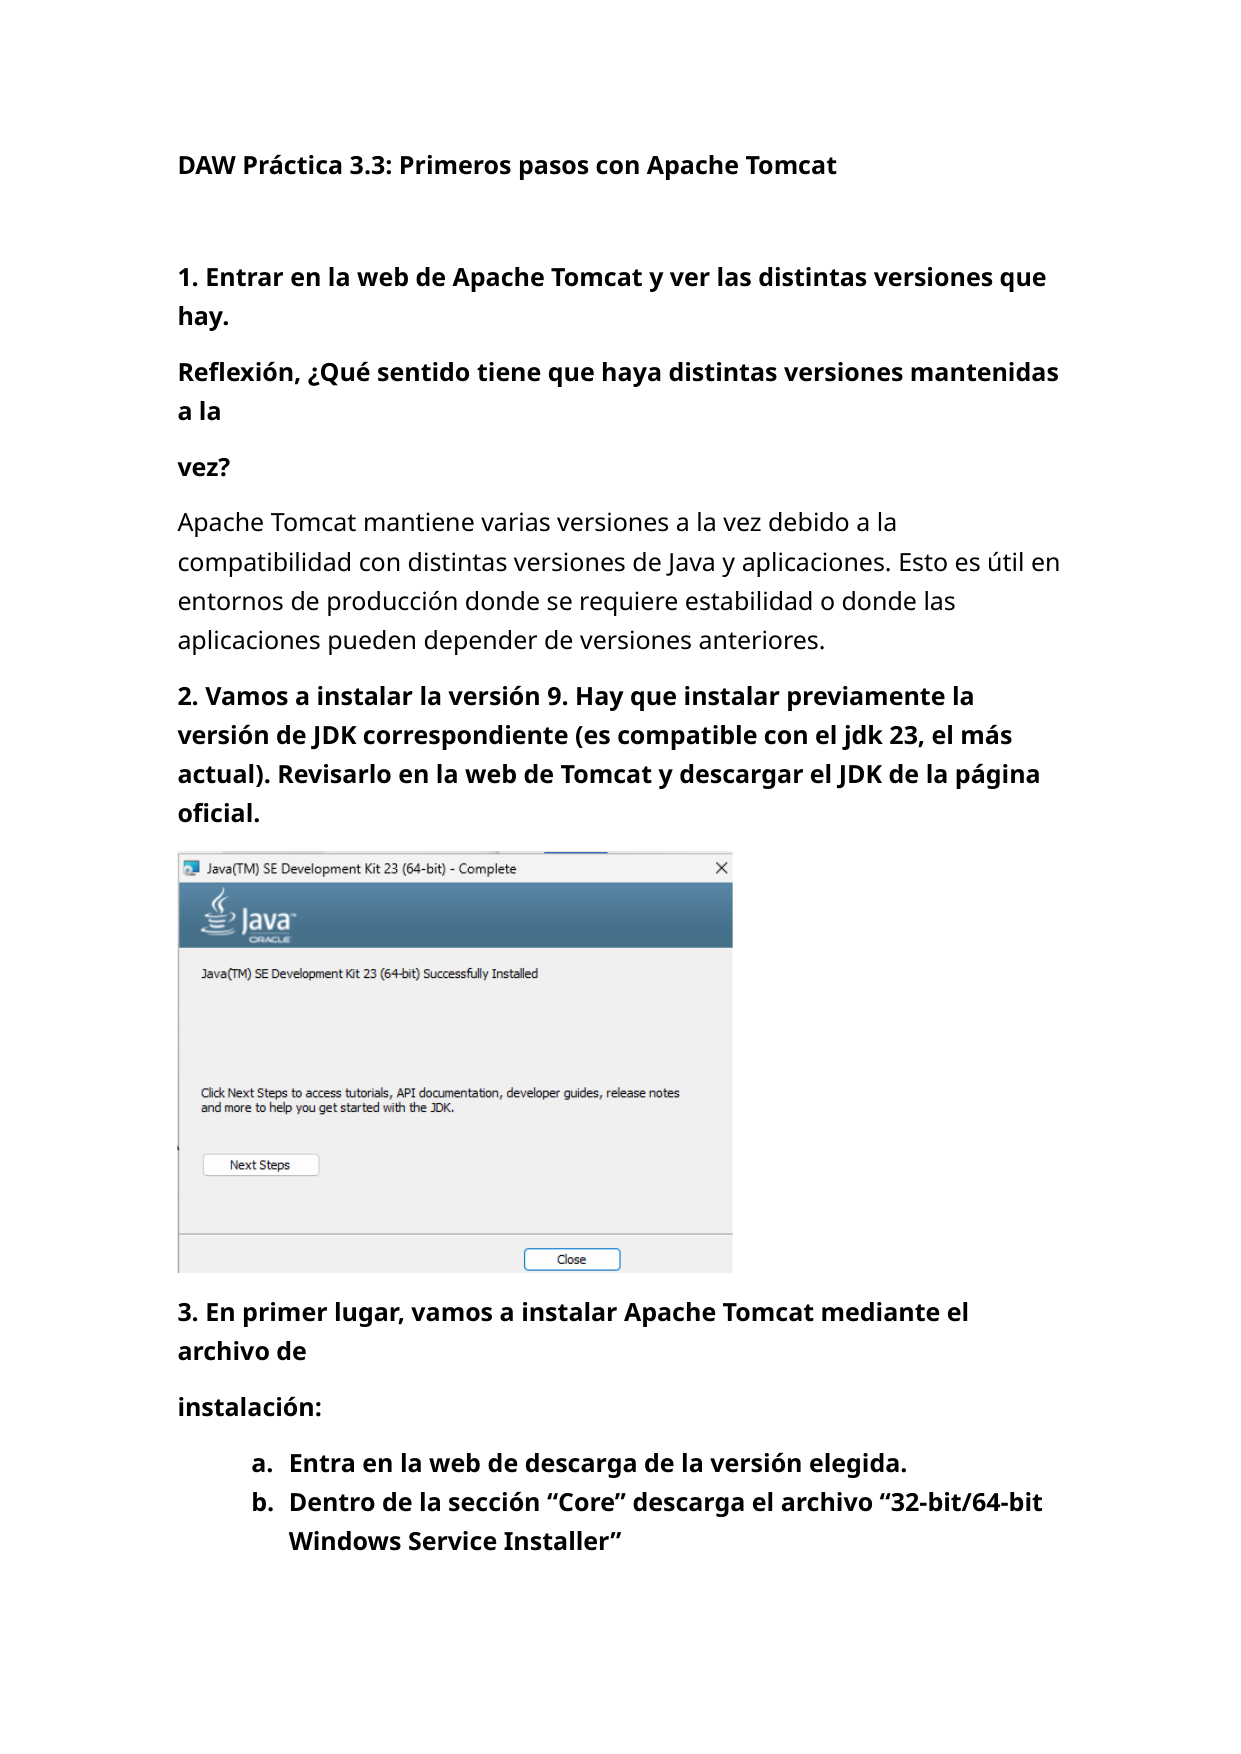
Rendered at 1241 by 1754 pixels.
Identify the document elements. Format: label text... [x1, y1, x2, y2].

text DAW Práctica 3.3: Primeros pasos con Apache Tomcat [177, 148, 1063, 182]
text vez? [177, 449, 1063, 483]
list Dentro de la sección “Core” descarga el archivo “32-bit/64-bit Windows Service Installer” [251, 1484, 1063, 1558]
text 1. Entrar en la web de Apache Tomcat y ver las distintas versiones que hay. [177, 259, 1063, 332]
text 2. Vamos a instalar la versión 9. Hay que instalar previamente la versión de JDK correspondiente (es compatible con el jdk 23, el más actual). Revisarlo en la web de Tomcat y descargar el JDK de la página oficial. [177, 678, 1063, 830]
text instalación: [177, 1389, 1063, 1423]
picture [177, 851, 733, 1273]
list Entra en la web de descarga de la versión elegida. [251, 1445, 1063, 1479]
text Apache Tomcat mantiene varias versiones a la vez debido a la compatibilidad con distintas versiones de Java y aplicaciones. Esto es útil en entornos de producción donde se requiere estabilidad o donde las aplicaciones pueden depender de versiones anteriores. [177, 505, 1063, 657]
text Reflexión, ¿Qué sentido tiene que haya distintas versiones mantenidas a la [177, 354, 1063, 427]
text 3. En primer lugar, vamos a instalar Apache Tomcat mediante el archivo de [177, 1294, 1063, 1368]
